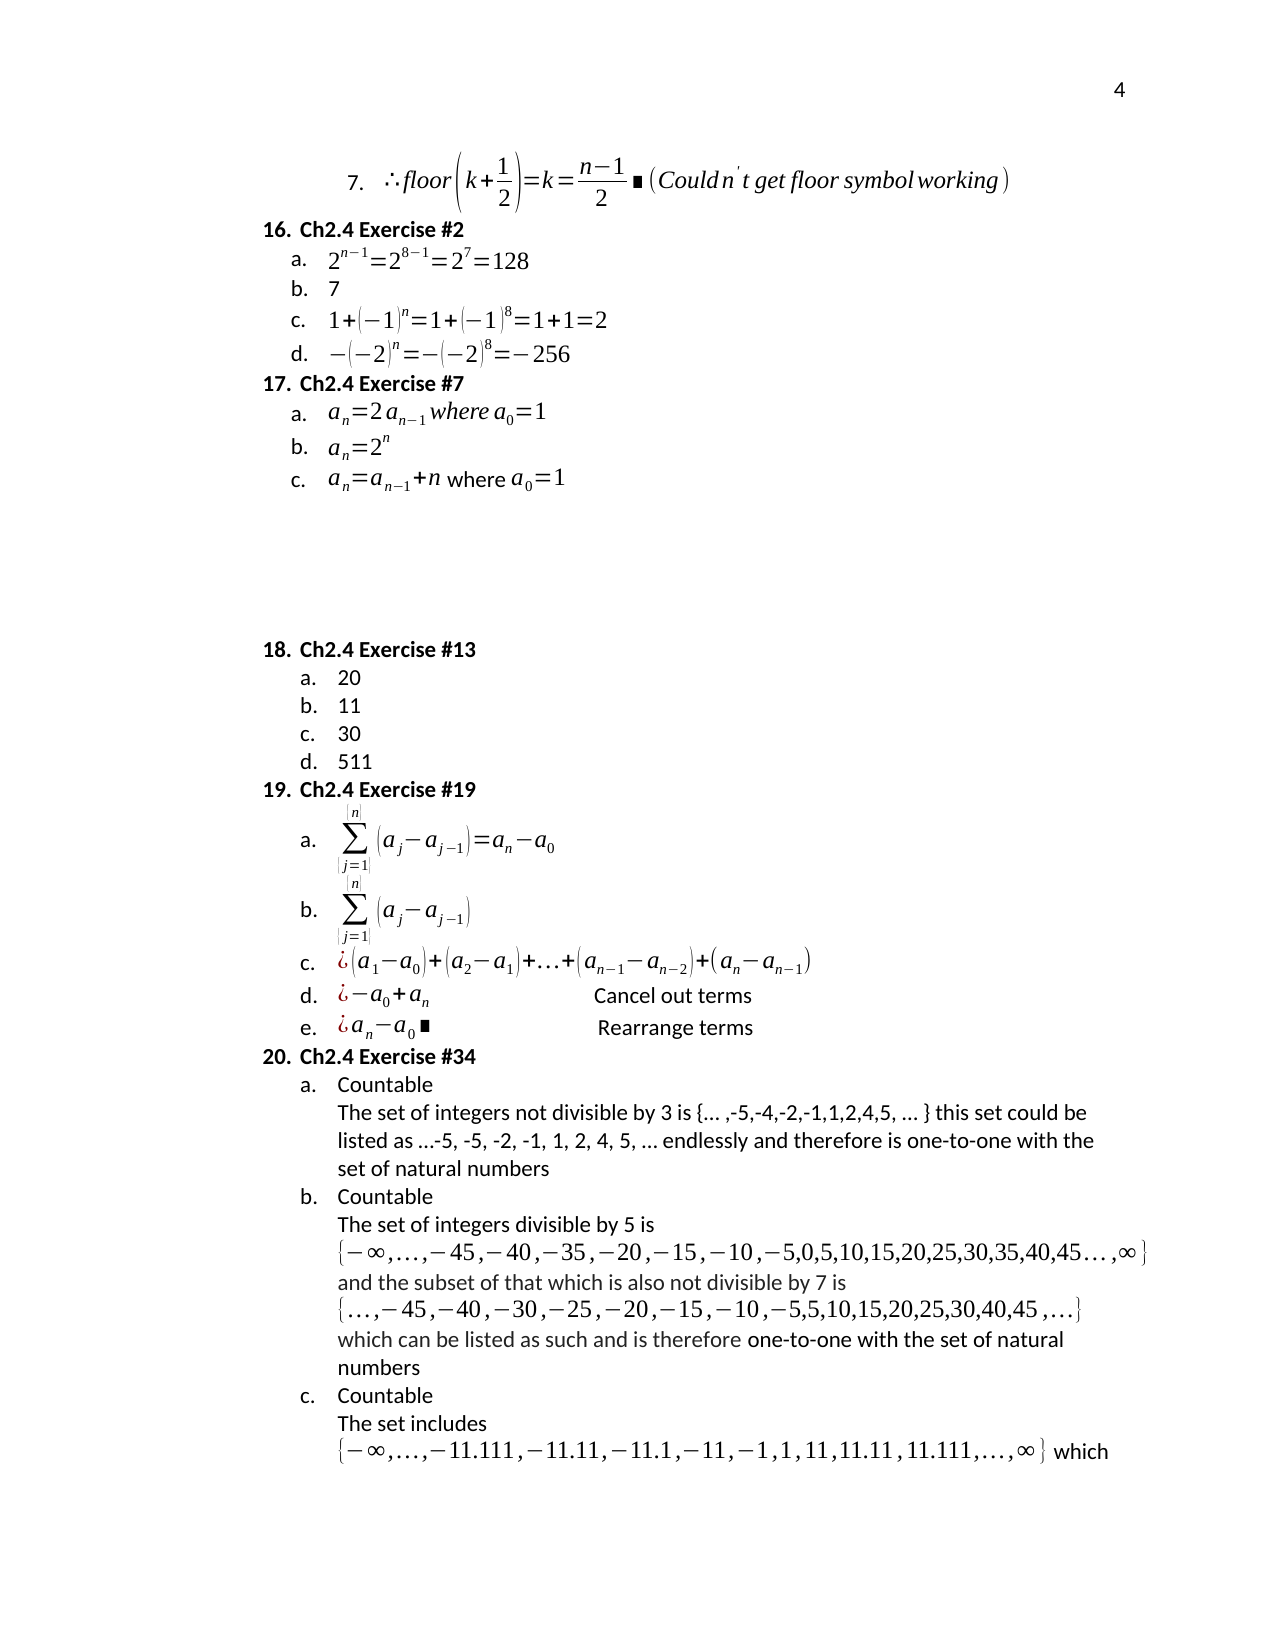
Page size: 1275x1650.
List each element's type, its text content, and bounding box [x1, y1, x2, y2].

list Ch2.4 Exercise #19 [262, 775, 1125, 803]
list Ch2.4 Exercise #7 [262, 369, 1125, 397]
list Ch2.4 Exercise #13 [262, 635, 1125, 663]
list 7 [291, 274, 1125, 302]
list 511 [300, 747, 1125, 775]
list Cancel out terms [300, 980, 1125, 1011]
list The set of integers divisible by 5 is and the subset of that which is also not divisible by 7 is which can be listed as such and is therefore one-to-one with the set of natural numbers [337, 1211, 1125, 1381]
list Countable [300, 1070, 1125, 1098]
list Countable [300, 1182, 1125, 1211]
list where [291, 464, 1125, 495]
list The set of integers not divisible by 3 is {… ,-5,-4,-2,-1,1,2,4,5, … } this set could be listed as …-5, -5, -2, -1, 1, 2, 4, 5, … endlessly and therefore is one-to-one with the set of natural numbers [337, 1098, 1125, 1182]
list Ch2.4 Exercise #2 [262, 215, 1125, 243]
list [300, 1381, 1125, 1466]
list Rearrange terms [300, 1011, 1125, 1042]
list 20 [300, 663, 1125, 691]
list Ch2.4 Exercise #34 [262, 1042, 1125, 1070]
list 11 [300, 691, 1125, 719]
list 30 [300, 719, 1125, 747]
